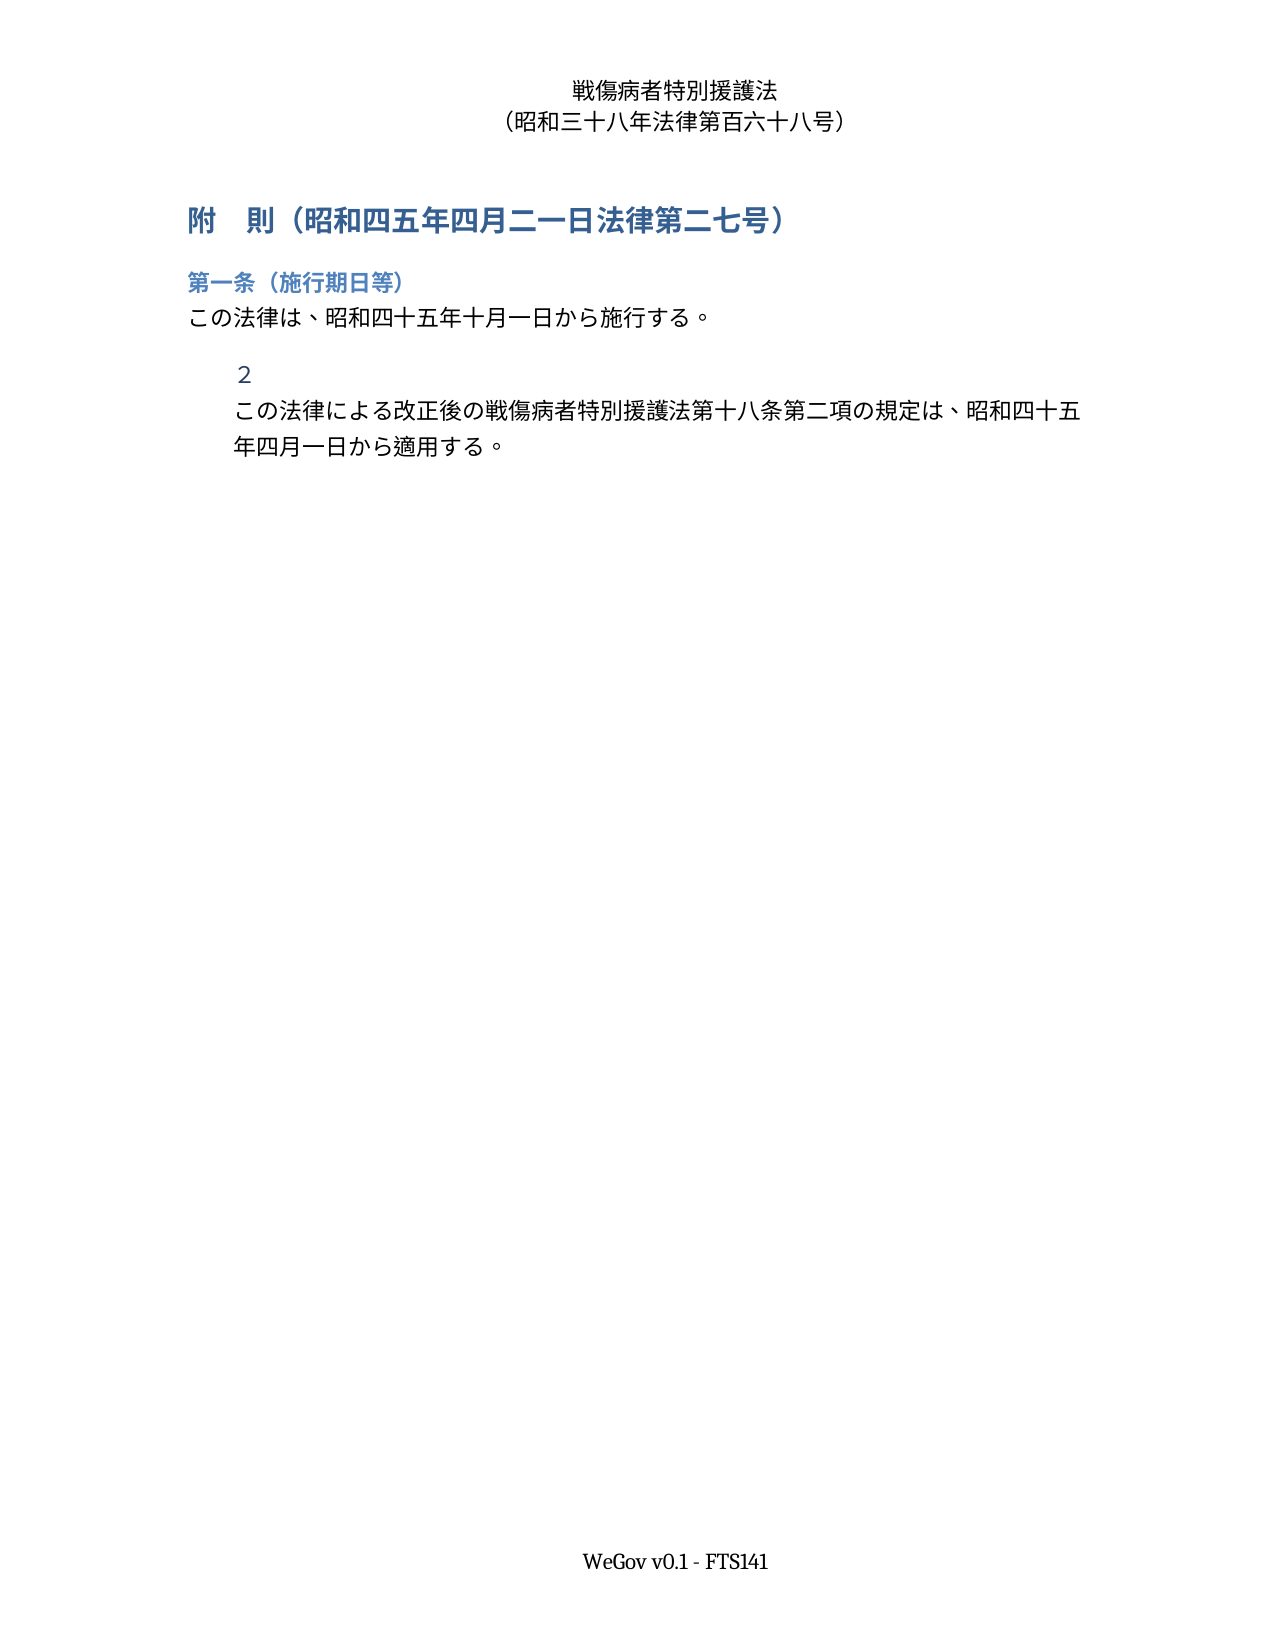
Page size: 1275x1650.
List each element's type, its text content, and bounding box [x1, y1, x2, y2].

subtitle 第一条（施行期日等） [187, 266, 1087, 298]
subtitle ２ [233, 359, 1087, 390]
text この法律は、昭和四十五年十月一日から施行する。 [187, 302, 1087, 334]
text この法律による改正後の戦傷病者特別援護法第十八条第二項の規定は、昭和四十五年四月一日から適用する。 [233, 395, 1087, 462]
subtitle 附 則（昭和四五年四月二一日法律第二七号） [187, 200, 1087, 240]
